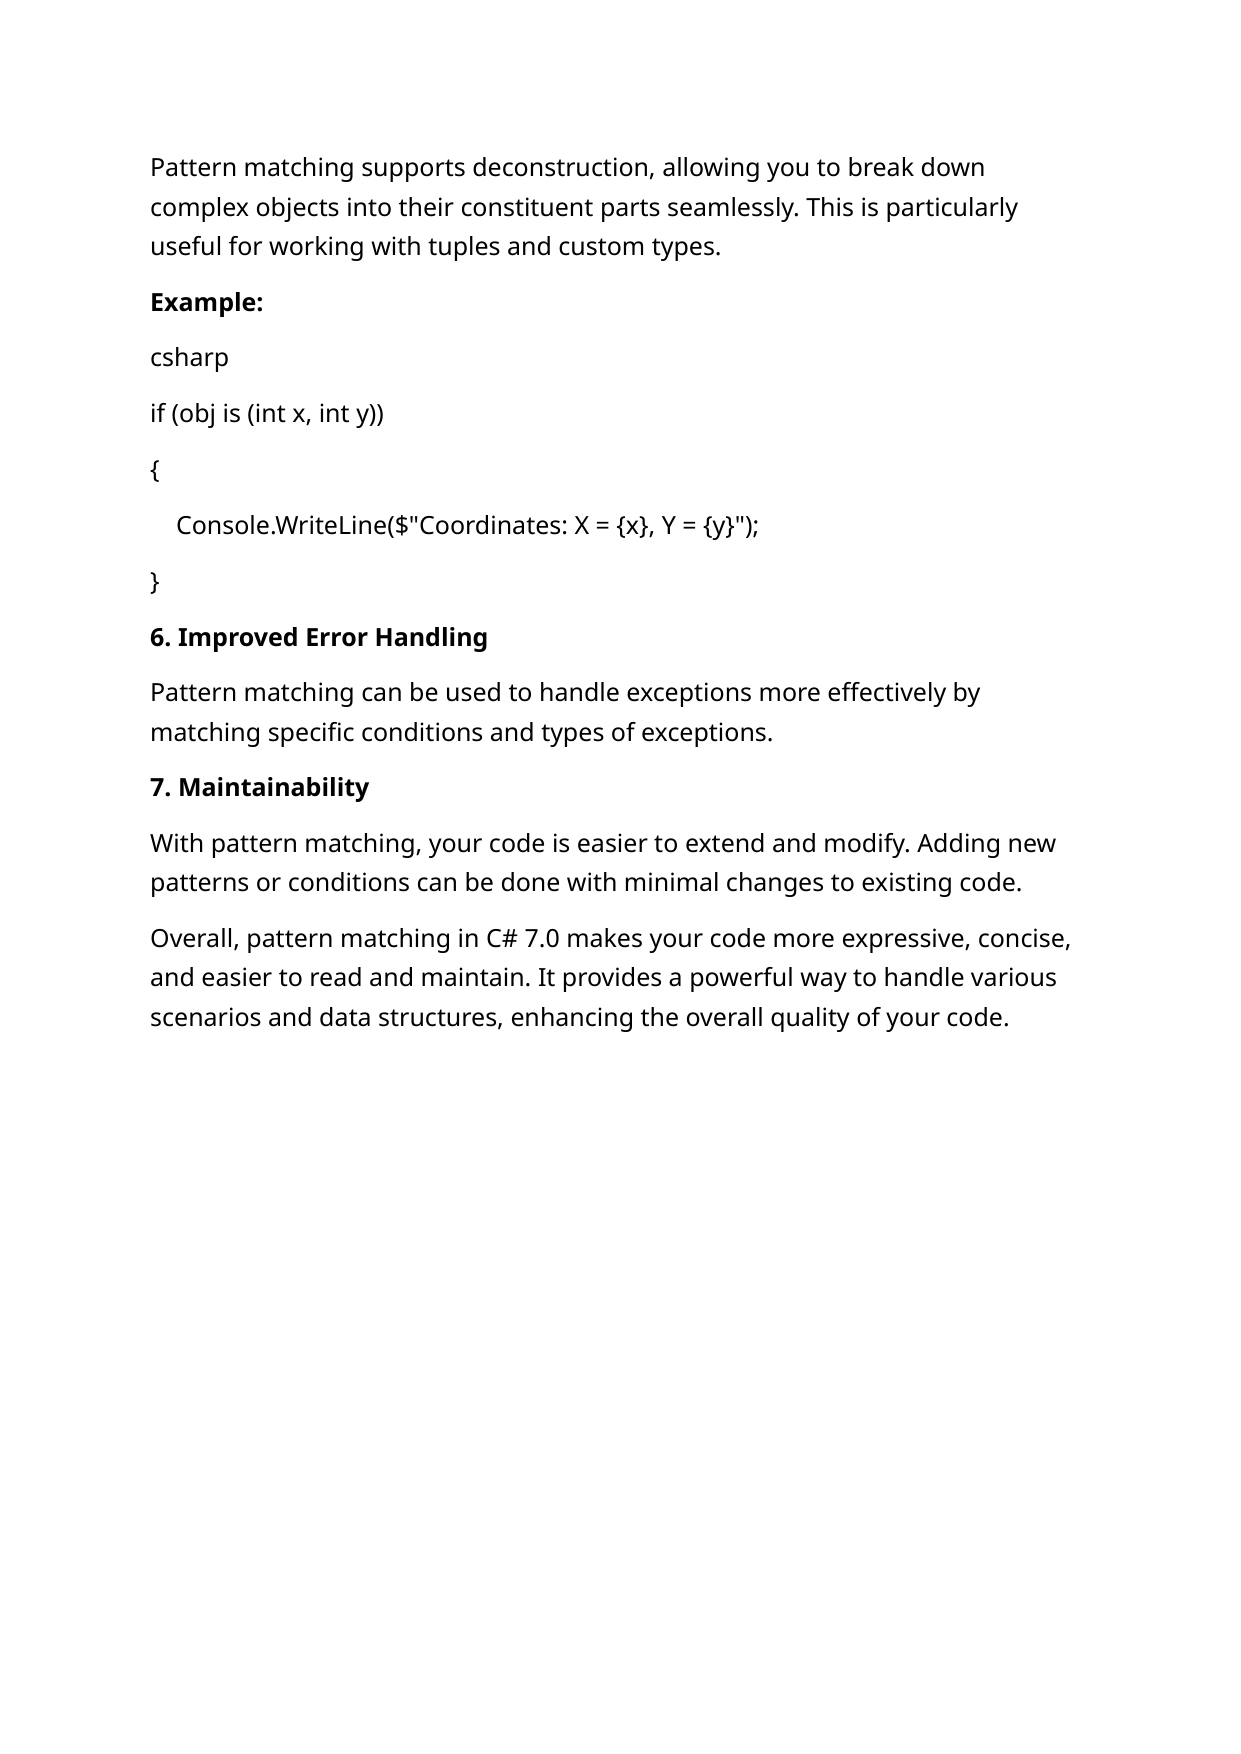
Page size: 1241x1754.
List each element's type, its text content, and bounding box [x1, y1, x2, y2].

text Overall, pattern matching in C# 7.0 makes your code more expressive, concise, and easier to read and maintain. It provides a powerful way to handle various scenarios and data structures, enhancing the overall quality of your code. [150, 921, 1090, 1033]
text { [150, 452, 1090, 486]
text Example: [150, 284, 1090, 318]
text Pattern matching can be used to handle exceptions more effectively by matching specific conditions and types of exceptions. [150, 675, 1090, 748]
text if (obj is (int x, int y)) [150, 396, 1090, 430]
text 6. Improved Error Handling [150, 619, 1090, 653]
text Console.WriteLine($"Coordinates: X = {x}, Y = {y}"); [150, 507, 1090, 542]
text 7. Maintainability [150, 770, 1090, 804]
text With pattern matching, your code is easier to extend and modify. Adding new patterns or conditions can be done with minimal changes to existing code. [150, 826, 1090, 899]
text Pattern matching supports deconstruction, allowing you to break down complex objects into their constituent parts seamlessly. This is particularly useful for working with tuples and custom types. [150, 150, 1090, 262]
text } [150, 563, 1090, 597]
text csharp [150, 340, 1090, 374]
